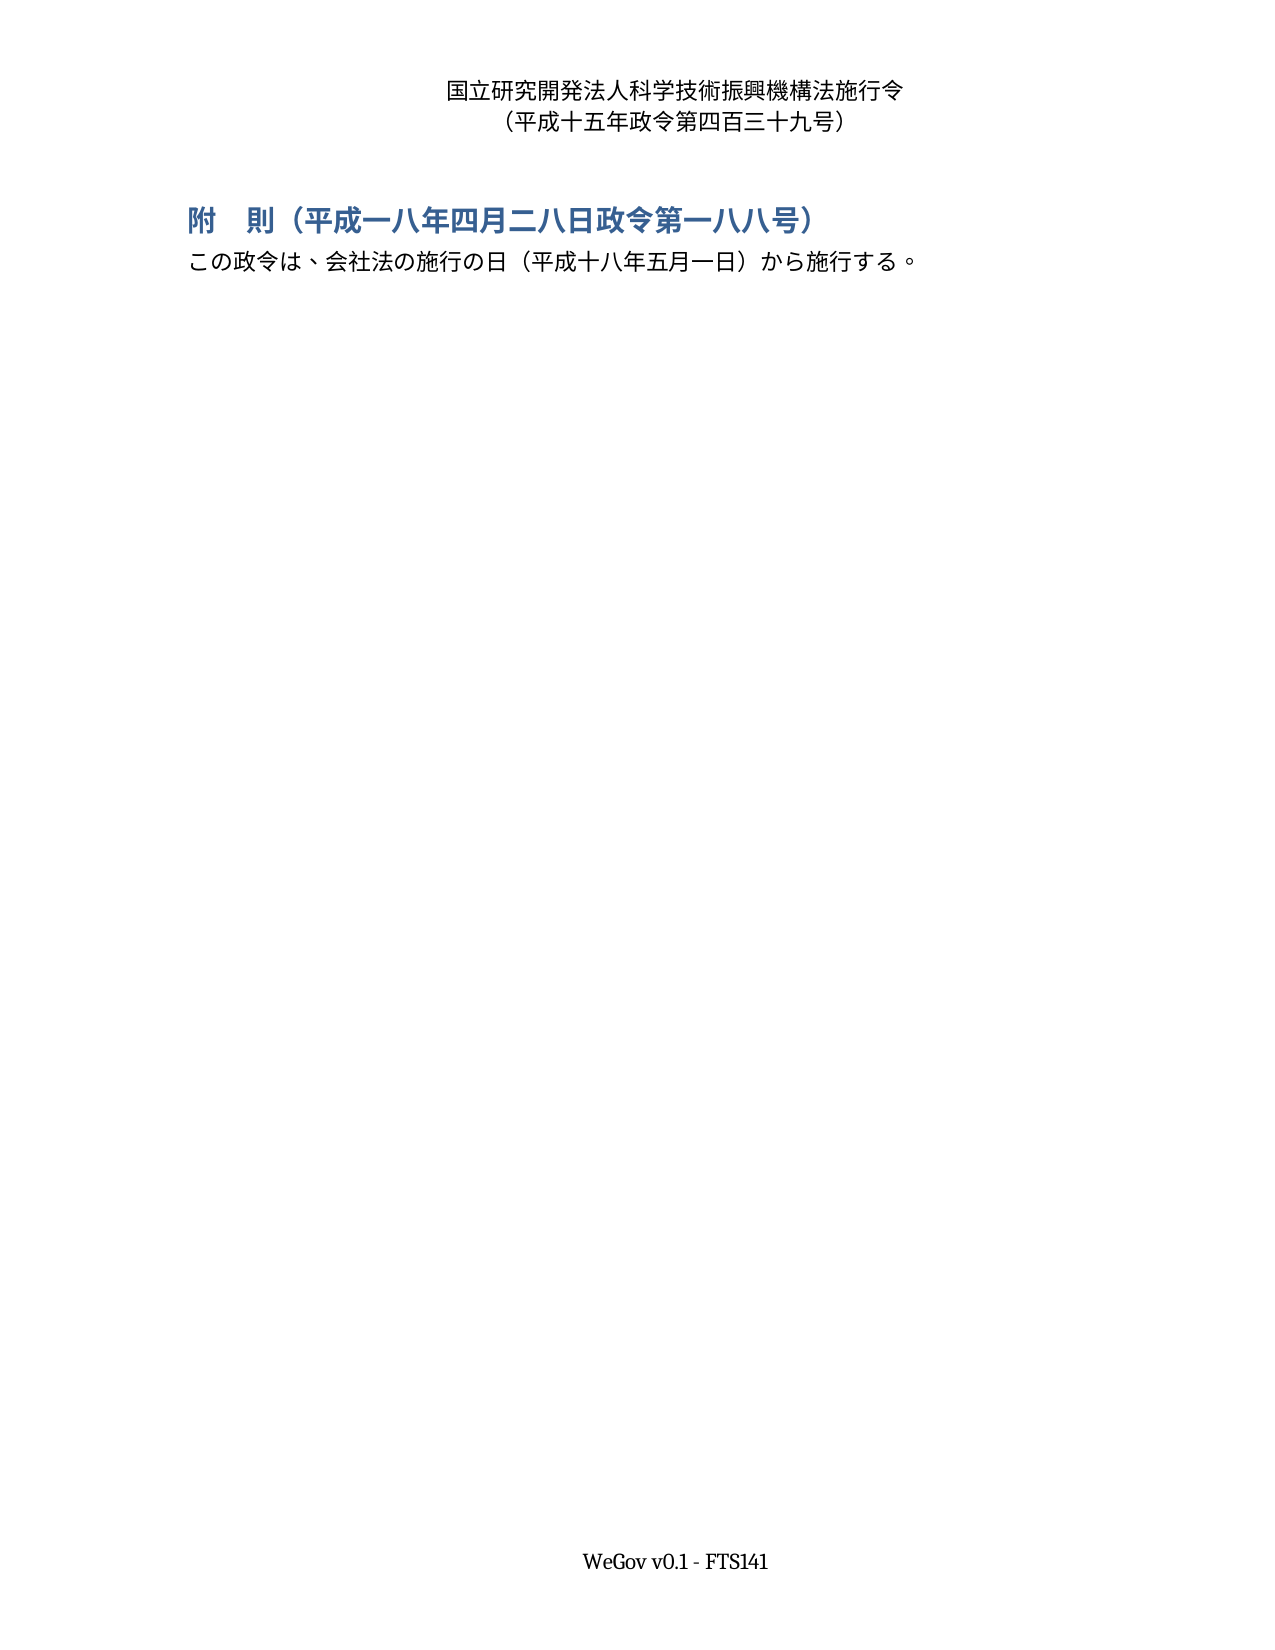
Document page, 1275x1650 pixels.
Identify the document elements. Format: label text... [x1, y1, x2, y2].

text この政令は、会社法の施行の日（平成十八年五月一日）から施行する。 [187, 246, 1087, 277]
subtitle 附 則（平成一八年四月二八日政令第一八八号） [187, 200, 1087, 240]
